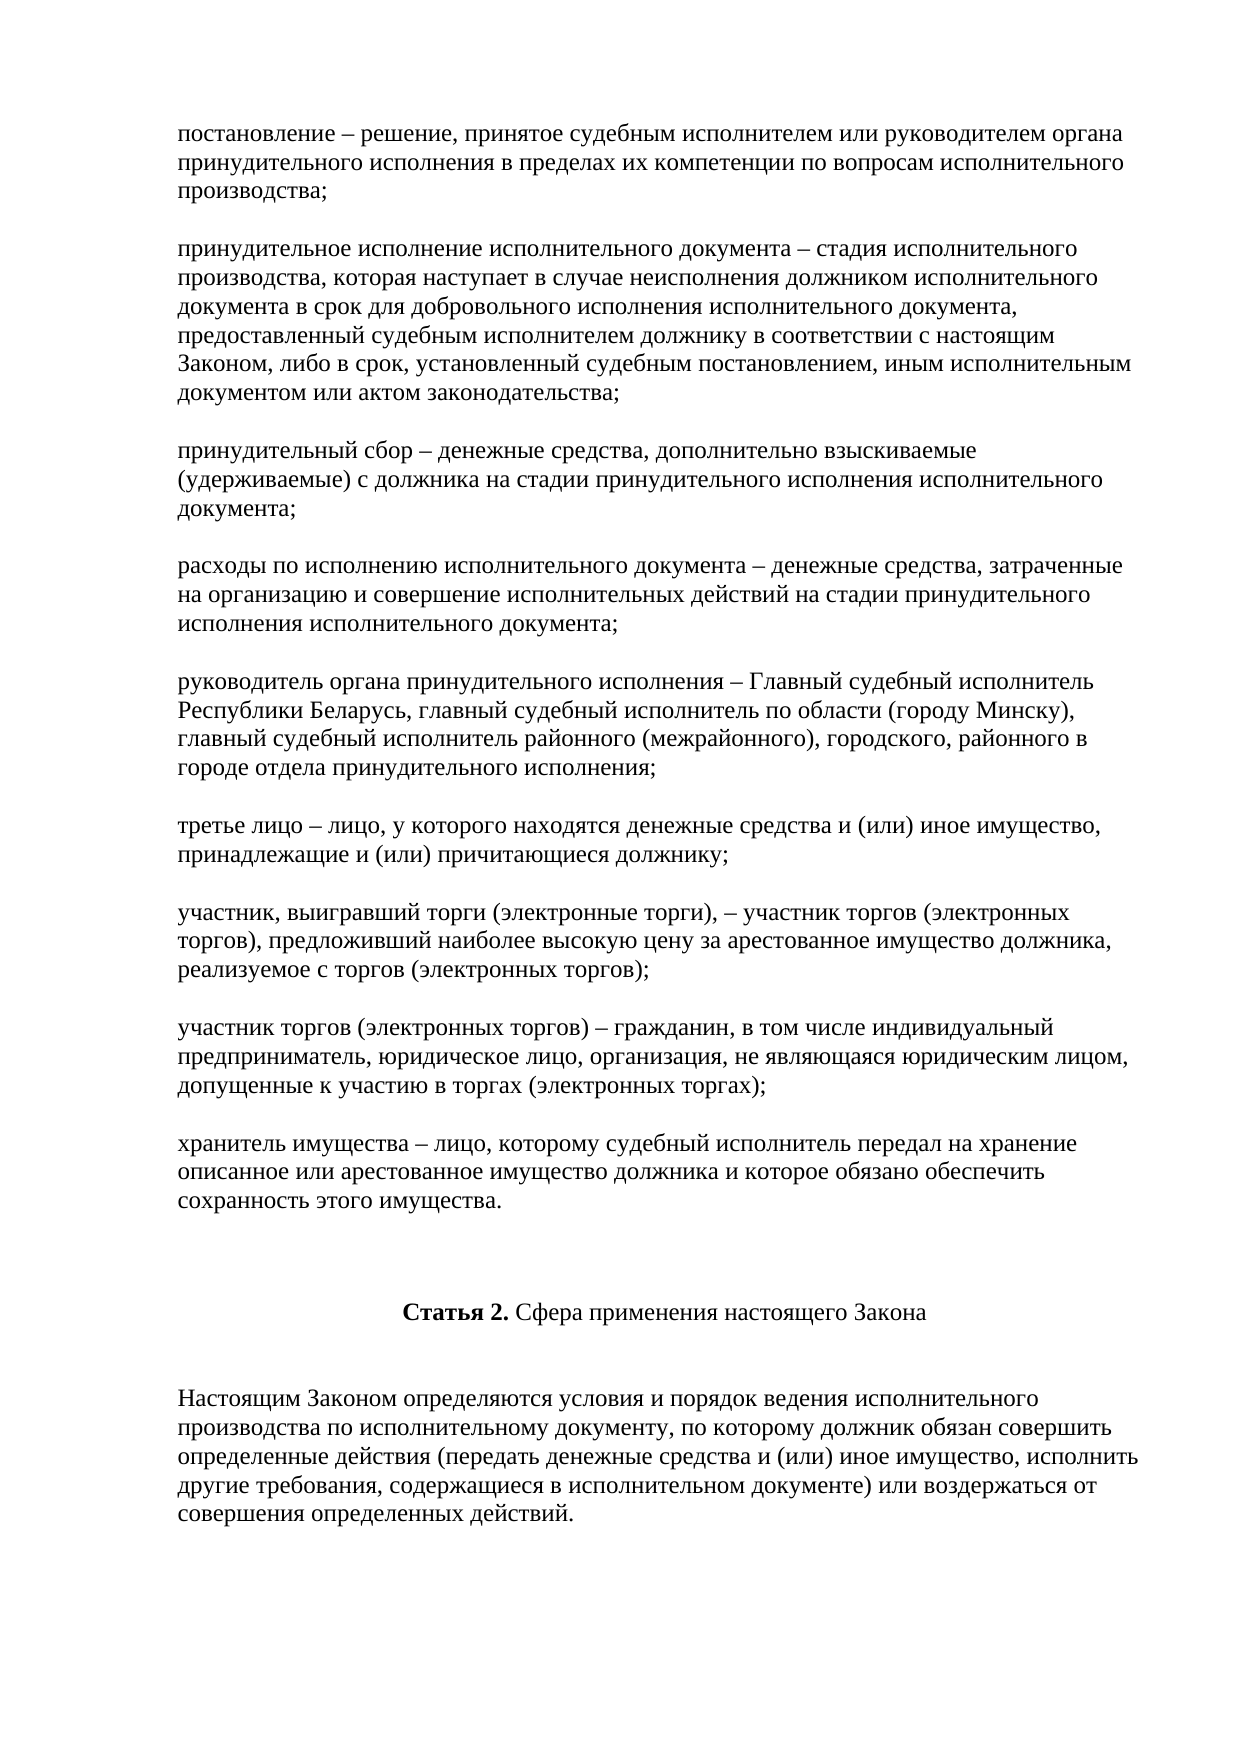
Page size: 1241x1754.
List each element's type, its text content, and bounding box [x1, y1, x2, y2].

text принудительное исполнение исполнительного документа – стадия исполнительного производства, которая наступает в случае неисполнения должником исполнительного документа в срок для добровольного исполнения исполнительного документа, предоставленный судебным исполнителем должнику в соответствии с настоящим Законом, либо в срок, установленный судебным постановлением, иным исполнительным документом или актом законодательства; [177, 233, 1152, 406]
text постановление – решение, принятое судебным исполнителем или руководителем органа принудительного исполнения в пределах их компетенции по вопросам исполнительного производства; [177, 118, 1152, 204]
text руководитель органа принудительного исполнения – Главный судебный исполнитель Республики Беларусь, главный судебный исполнитель по области (городу Минску), главный судебный исполнитель районного (межрайонного), городского, районного в городе отдела принудительного исполнения; [177, 666, 1152, 781]
text принудительный сбор – денежные средства, дополнительно взыскиваемые (удерживаемые) с должника на стадии принудительного исполнения исполнительного документа; [177, 435, 1152, 521]
text хранитель имущества – лицо, которому судебный исполнитель передал на хранение описанное или арестованное имущество должника и которое обязано обеспечить сохранность этого имущества. [177, 1128, 1152, 1214]
text участник, выигравший торги (электронные торги), – участник торгов (электронных торгов), предложивший наиболее высокую цену за арестованное имущество должника, реализуемое с торгов (электронных торгов); [177, 897, 1152, 983]
text Настоящим Законом определяются условия и порядок ведения исполнительного производства по исполнительному документу, по которому должник обязан совершить определенные действия (передать денежные средства и (или) иное имущество, исполнить другие требования, содержащиеся в исполнительном документе) или воздержаться от совершения определенных действий. [177, 1383, 1152, 1527]
text третье лицо – лицо, у которого находятся денежные средства и (или) иное имущество, принадлежащие и (или) причитающиеся должнику; [177, 810, 1152, 868]
text расходы по исполнению исполнительного документа – денежные средства, затраченные на организацию и совершение исполнительных действий на стадии принудительного исполнения исполнительного документа; [177, 551, 1152, 637]
text Статья 2. Сфера применения настоящего Закона [177, 1297, 1152, 1326]
text участник торгов (электронных торгов) – гражданин, в том числе индивидуальный предприниматель, юридическое лицо, организация, не являющаяся юридическим лицом, допущенные к участию в торгах (электронных торгах); [177, 1012, 1152, 1098]
